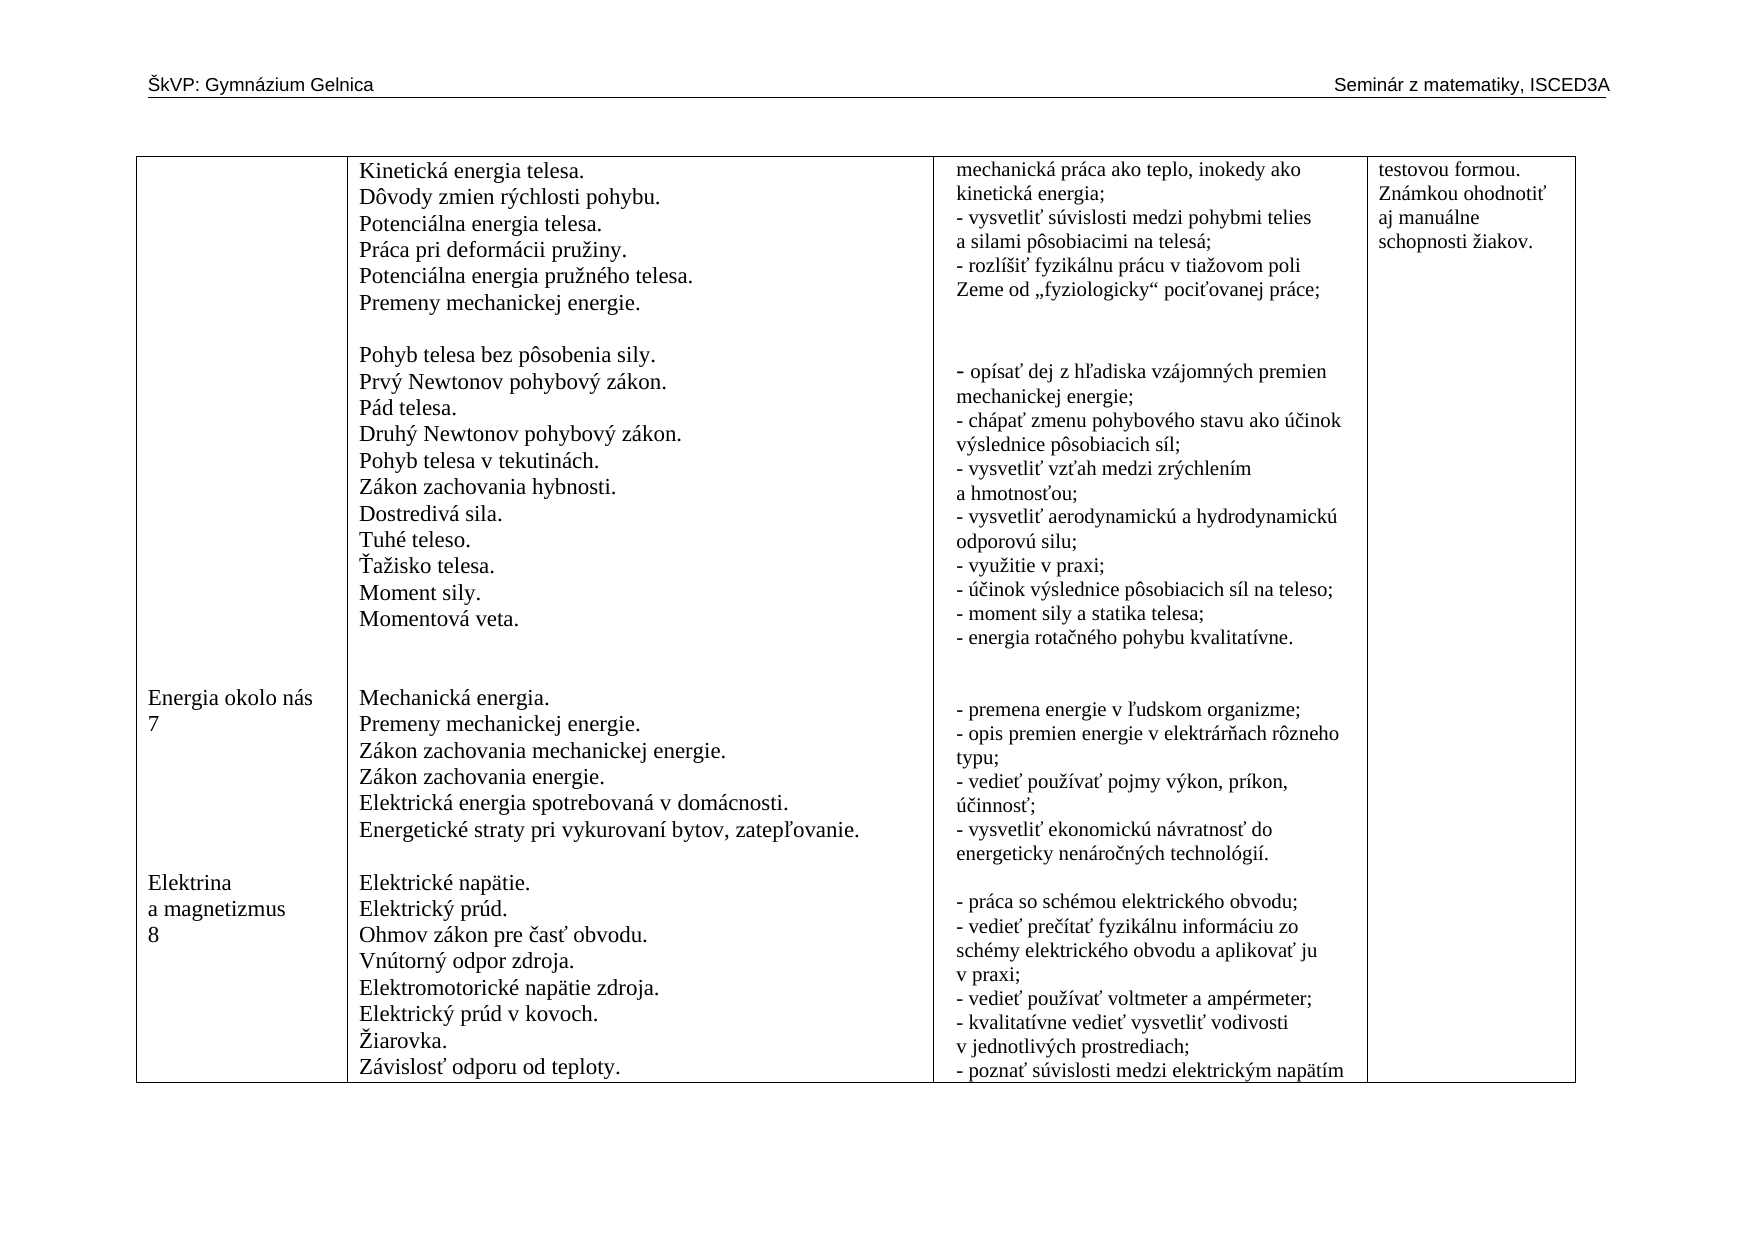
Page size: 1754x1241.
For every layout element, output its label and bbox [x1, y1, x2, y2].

table_cell [1368, 157, 1575, 1082]
table_cell [934, 157, 1367, 1082]
table_cell [348, 157, 933, 1082]
table_cell [137, 157, 347, 1082]
